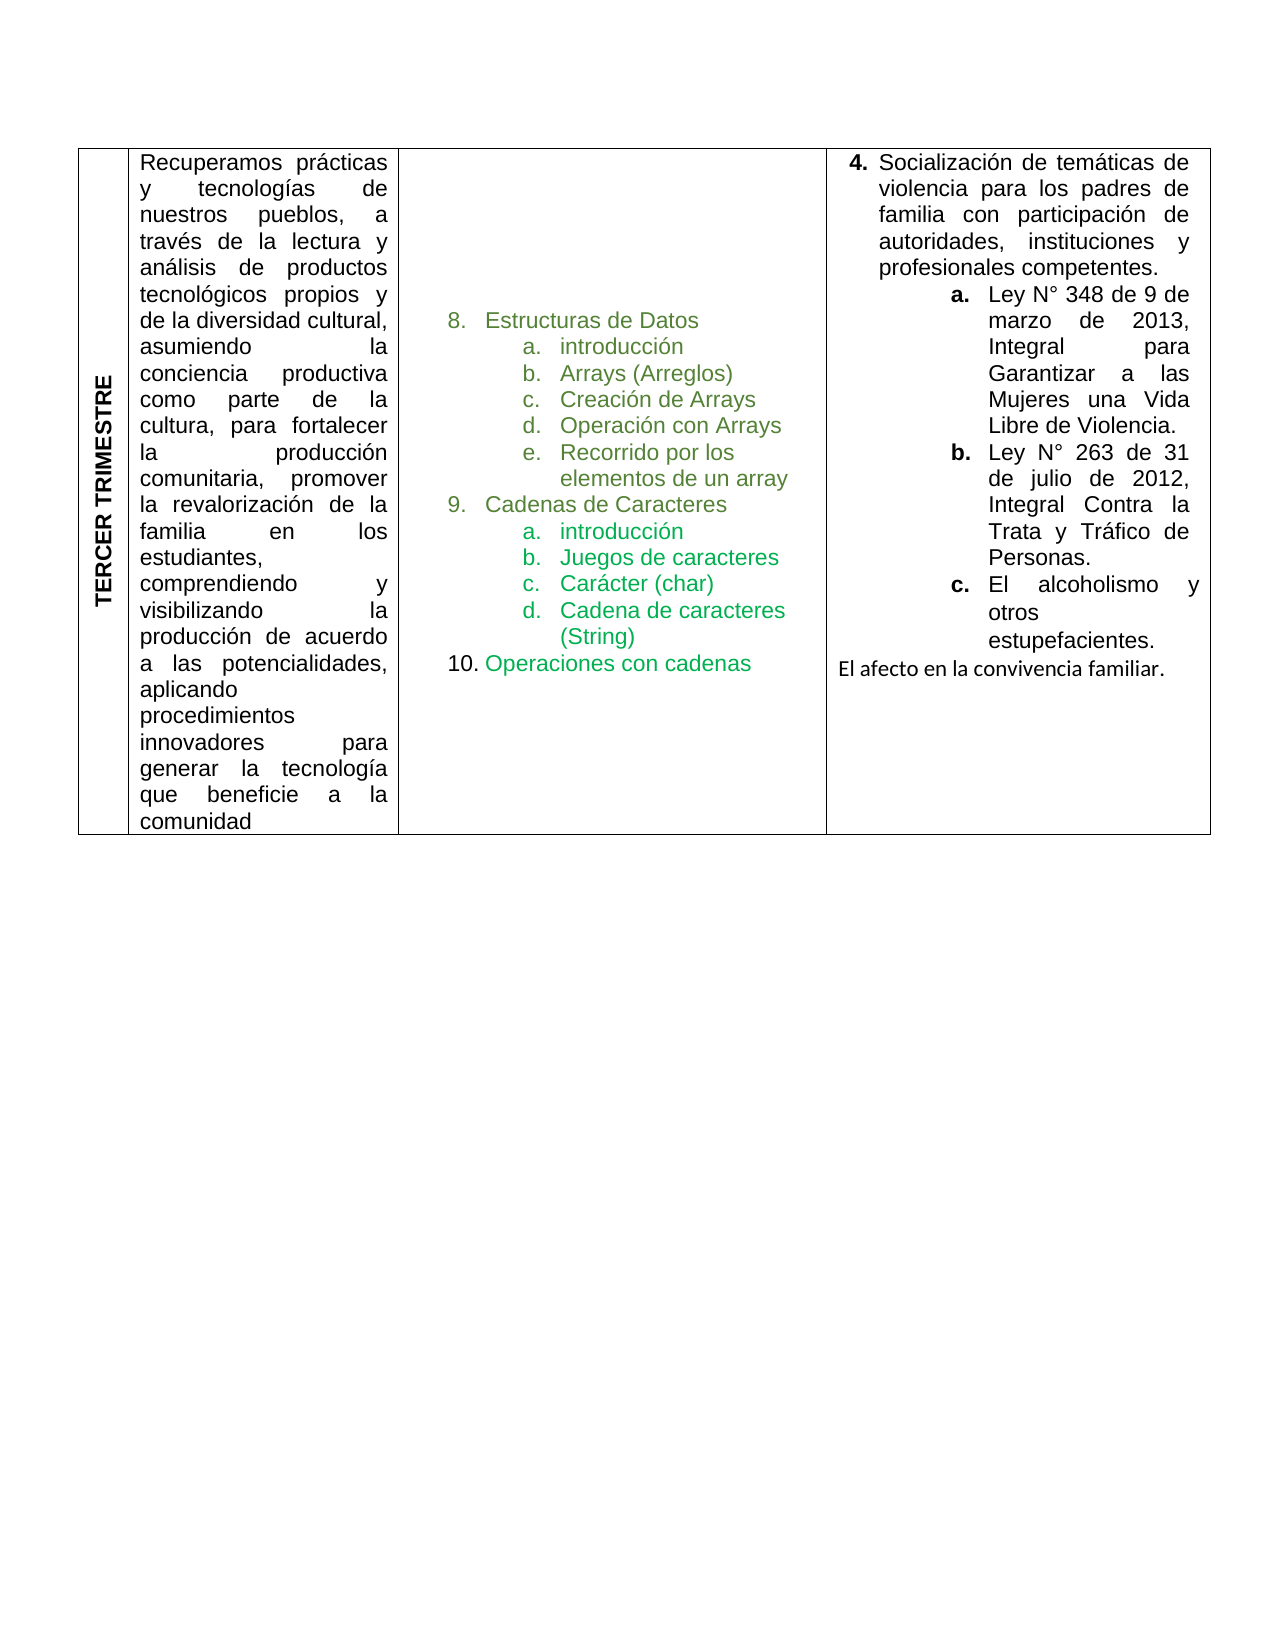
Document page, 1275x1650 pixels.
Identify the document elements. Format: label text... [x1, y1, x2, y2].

table_cell TERCER TRIMESTRE [79, 149, 128, 834]
table_cell Recuperamos prácticas y tecnologías de nuestros pueblos, a través de la lectura y análisis de productos tecnológicos propios y de la diversidad cultural, asumiendo la conciencia productiva como parte de la cultura, para fortalecer la producción comunitaria, promover la revalorización de la familia en los estudiantes, comprendiendo y visibilizando la producción de acuerdo a las potencialidades, aplicando procedimientos innovadores para generar la tecnología que beneficie a la comunidad [129, 149, 398, 834]
table_cell Estructuras de Datos introducción Arrays (Arreglos) Creación de Arrays Operación con Arrays Recorrido por los elementos de un array Cadenas de Caracteres introducción Juegos de caracteres Carácter (char) Cadena de caracteres (String) Operaciones con cadenas [399, 149, 826, 834]
table_cell Socialización de temáticas de violencia para los padres de familia con participación de autoridades, instituciones y profesionales competentes. Ley N° 348 de 9 de marzo de 2013, Integral para Garantizar a las Mujeres una Vida Libre de Violencia. Ley N° 263 de 31 de julio de 2012, Integral Contra la Trata y Tráfico de Personas. El alcoholismo y otros estupefacientes. El afecto en la convivencia familiar. [827, 149, 1210, 834]
